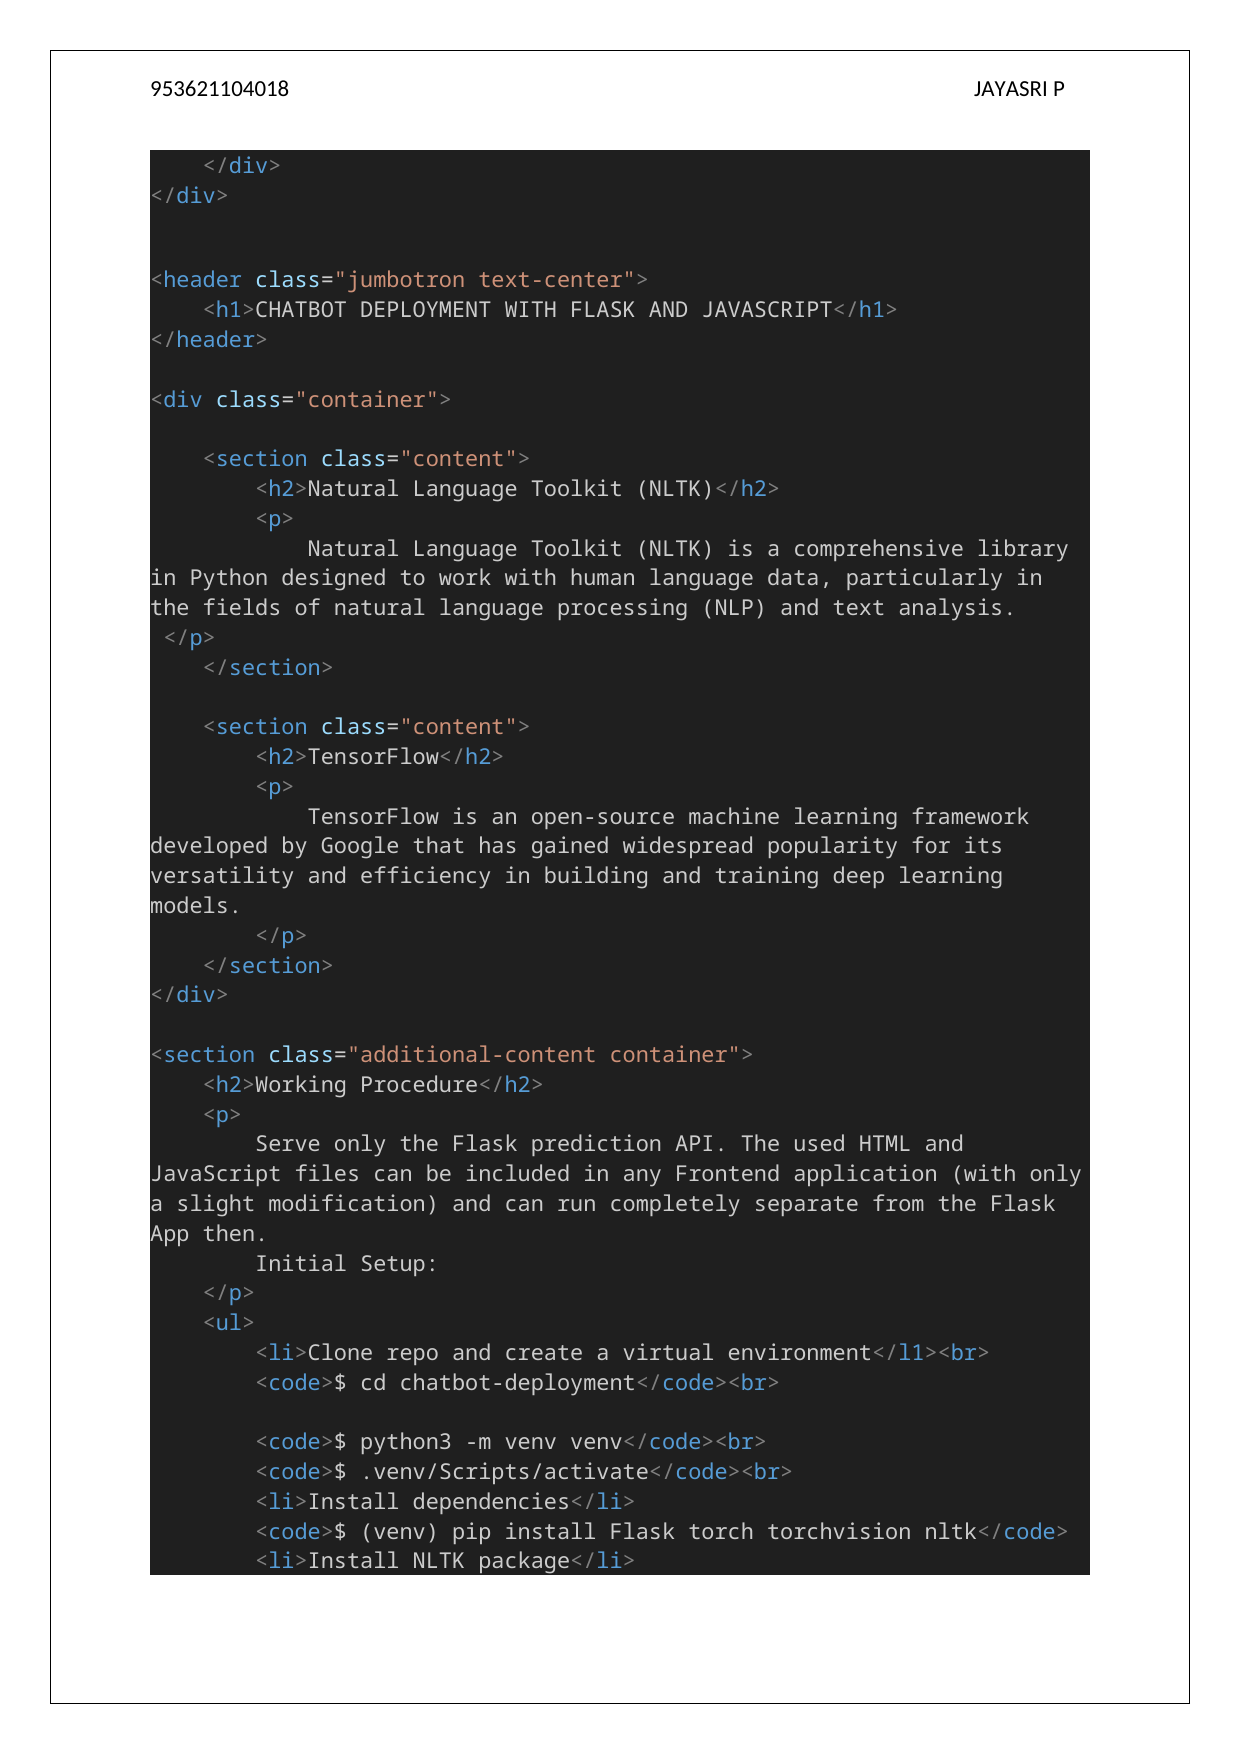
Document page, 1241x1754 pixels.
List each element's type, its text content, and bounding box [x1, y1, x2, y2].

text </div> [150, 150, 1090, 180]
text </div> [150, 180, 1090, 209]
text <div class="container"> [150, 383, 1090, 413]
text </p> [150, 1277, 1090, 1307]
text Serve only the Flask prediction API. The used HTML and JavaScript files can be included in any Frontend application (with only a slight modification) and can run completely separate from the Flask App then. [150, 1128, 1090, 1247]
text <p> [150, 503, 1090, 532]
text <li>Clone repo and create a virtual environment</l1><br> [150, 1337, 1090, 1367]
text TensorFlow is an open-source machine learning framework developed by Google that has gained widespread popularity for its versatility and efficiency in building and training deep learning models. [150, 801, 1090, 920]
text <ul> [150, 1307, 1090, 1337]
text </section> [150, 949, 1090, 979]
text <h1>CHATBOT DEPLOYMENT WITH FLASK AND JAVASCRIPT</h1> [150, 294, 1090, 324]
text <p> [150, 771, 1090, 801]
text <section class="additional-content container"> [150, 1039, 1090, 1069]
text </header> [150, 324, 1090, 354]
text <li>Install NLTK package</li> [150, 1545, 1090, 1575]
text </p> [150, 920, 1090, 949]
text <h2>TensorFlow</h2> [150, 741, 1090, 771]
text </p> [150, 622, 1090, 652]
text <section class="content"> [150, 711, 1090, 741]
text </section> [150, 652, 1090, 681]
text </div> [150, 979, 1090, 1009]
text <li>Install dependencies</li> [150, 1486, 1090, 1516]
text <code>$ .venv/Scripts/activate</code><br> [150, 1456, 1090, 1486]
text <h2>Working Procedure</h2> [150, 1069, 1090, 1098]
text <code>$ cd chatbot-deployment</code><br> [150, 1367, 1090, 1396]
text <section class="content"> [150, 443, 1090, 473]
text Natural Language Toolkit (NLTK) is a comprehensive library in Python designed to work with human language data, particularly in the fields of natural language processing (NLP) and text analysis. [150, 532, 1090, 622]
text <h2>Natural Language Toolkit (NLTK)</h2> [150, 473, 1090, 503]
text <code>$ (venv) pip install Flask torch torchvision nltk</code> [150, 1516, 1090, 1545]
text Initial Setup: [150, 1247, 1090, 1277]
text <p> [150, 1098, 1090, 1128]
text <header class="jumbotron text-center"> [150, 264, 1090, 294]
text <code>$ python3 -m venv venv</code><br> [150, 1426, 1090, 1456]
